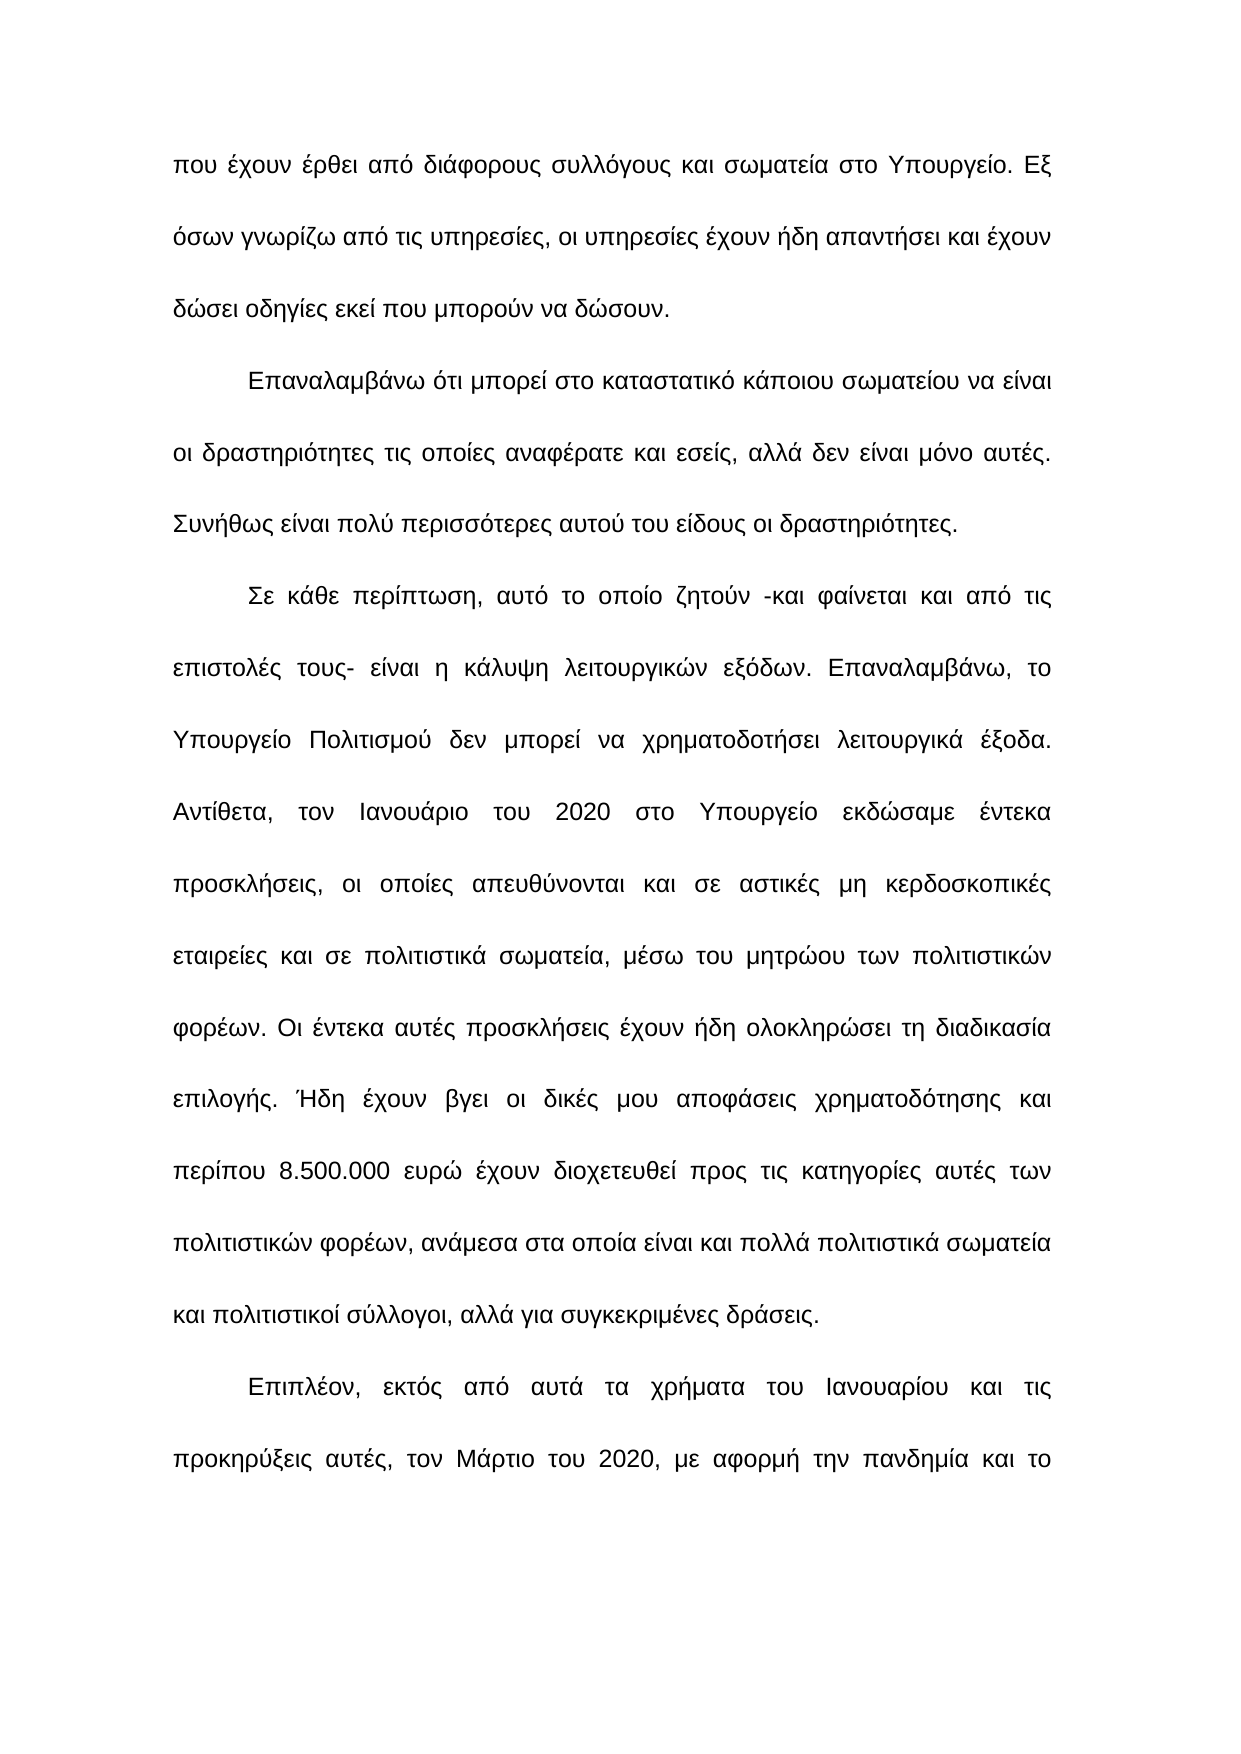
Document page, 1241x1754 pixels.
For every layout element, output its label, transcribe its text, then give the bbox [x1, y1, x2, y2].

text Σε κάθε περίπτωση, αυτό το οποίο ζητούν -και φαίνεται και από τις επιστολές τους- είναι η κάλυψη λειτουργικών εξόδων. Επαναλαμβάνω, το Υπουργείο Πολιτισμού δεν μπορεί να χρηματοδοτήσει λειτουργικά έξοδα. Αντίθετα, τον Ιανουάριο του 2020 στο Υπουργείο εκδώσαμε έντεκα προσκλήσεις, οι οποίες απευθύνονται και σε αστικές μη κερδοσκοπικές εταιρείες και σε πολιτιστικά σωματεία, μέσω του μητρώου των πολιτιστικών φορέων. Οι έντεκα αυτές προσκλήσεις έχουν ήδη ολοκληρώσει τη διαδικασία επιλογής. Ήδη έχουν βγει οι δικές μου αποφάσεις χρηματοδότησης και περίπου 8.500.000 ευρώ έχουν διοχετευθεί προς τις κατηγορίες αυτές των πολιτιστικών φορέων, ανάμεσα στα οποία είναι και πολλά πολιτιστικά σωματεία και πολιτιστικοί σύλλογοι, αλλά για συγκεκριμένες δράσεις. [173, 581, 1053, 1329]
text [173, 150, 1053, 322]
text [173, 1372, 1053, 1472]
text Επαναλαμβάνω ότι μπορεί στο καταστατικό κάποιου σωματείου να είναι οι δραστηριότητες τις οποίες αναφέρατε και εσείς, αλλά δεν είναι μόνο αυτές. Συνήθως είναι πολύ περισσότερες αυτού του είδους οι δραστηριότητες. [173, 366, 1053, 538]
